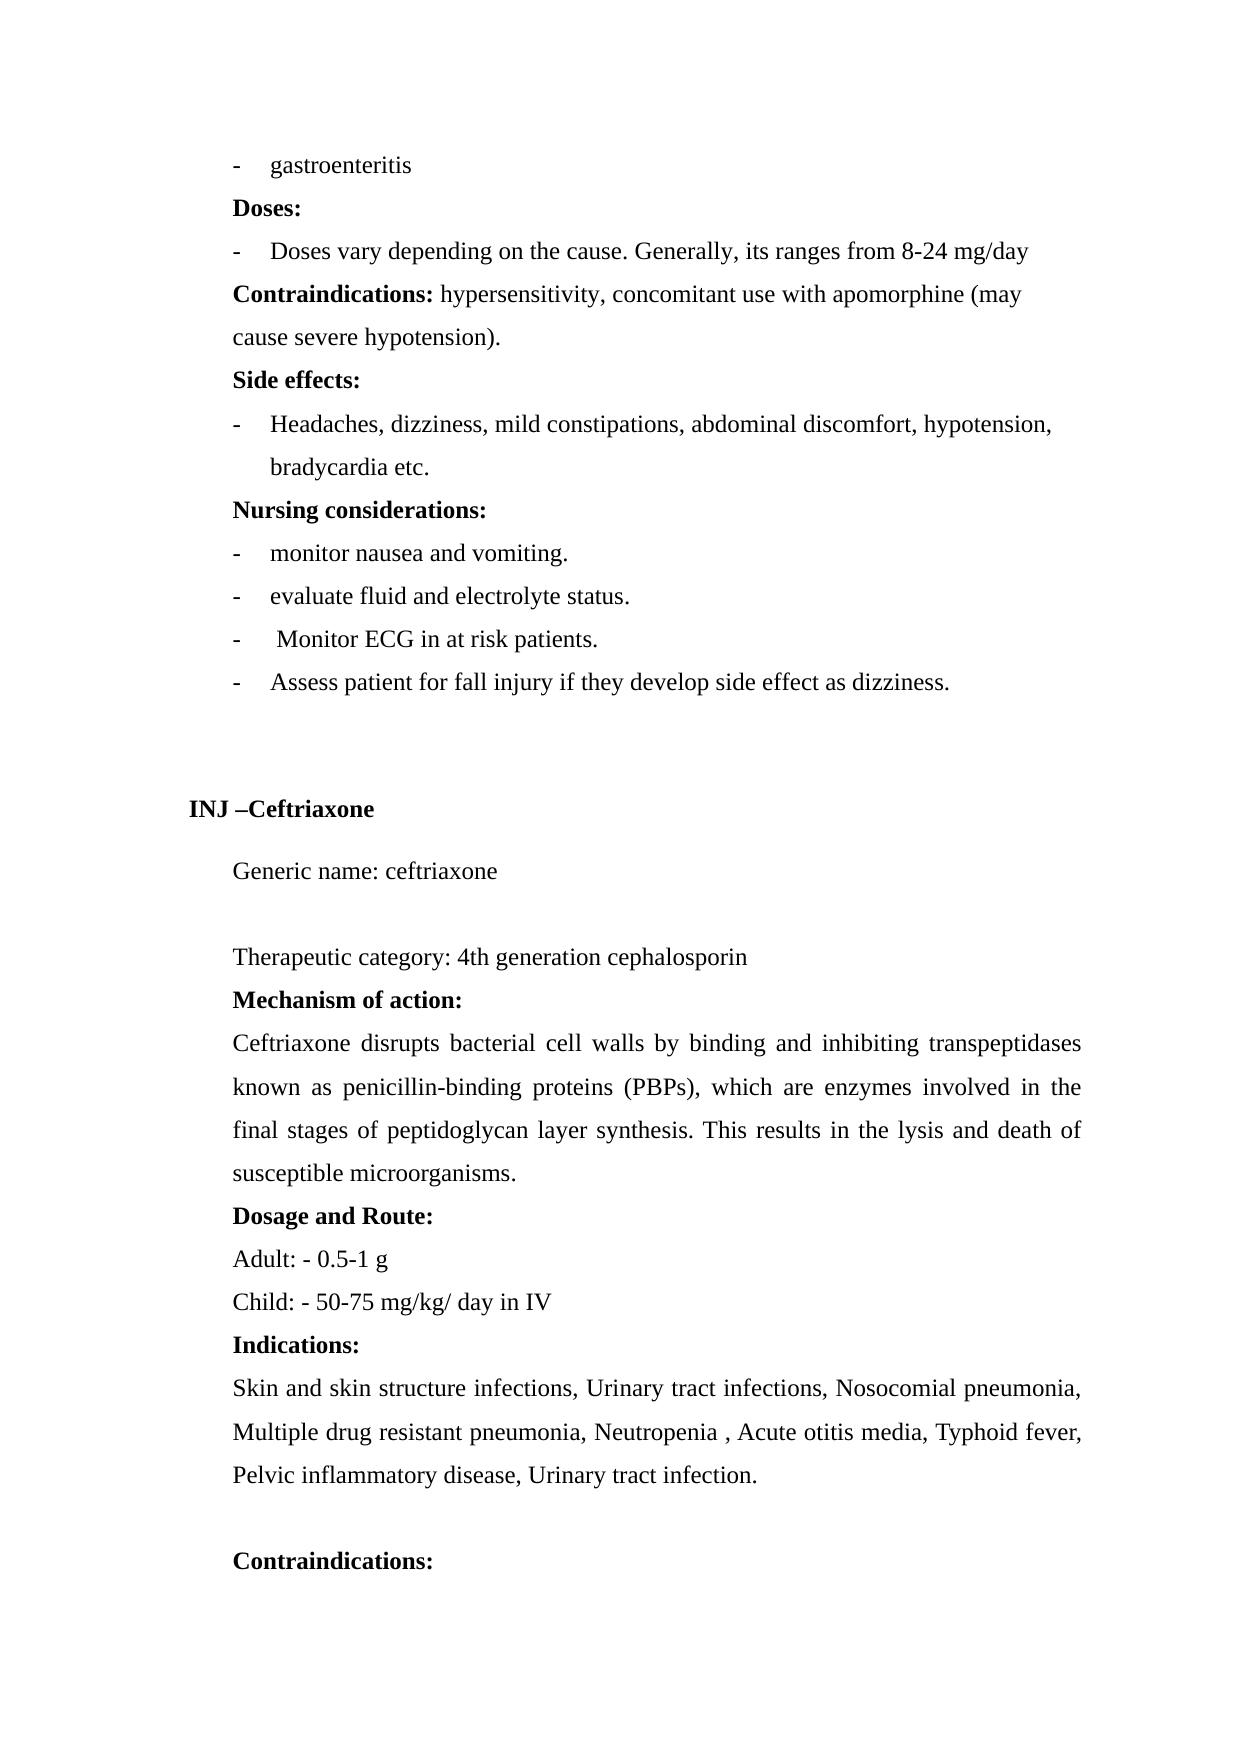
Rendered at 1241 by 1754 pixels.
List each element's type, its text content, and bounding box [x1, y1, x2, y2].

list Monitor ECG in at risk patients. [232, 624, 1083, 653]
list Doses vary depending on the cause. Generally, its ranges from 8-24 mg/day [232, 236, 1083, 265]
text Generic name: ceftriaxone [232, 856, 1083, 885]
text Doses: [232, 193, 1083, 222]
text Dosage and Route: [232, 1201, 1083, 1230]
text Adult: - 0.5-1 g [232, 1244, 1083, 1273]
text Contraindications: [232, 1546, 1083, 1575]
list evaluate fluid and electrolyte status. [232, 581, 1083, 610]
text Mechanism of action: [232, 985, 1083, 1014]
text Skin and skin structure infections, Urinary tract infections, Nosocomial pneumonia, Multiple drug resistant pneumonia, Neutropenia , Acute otitis media, Typhoid fever, Pelvic inflammatory disease, Urinary tract infection. [232, 1373, 1083, 1488]
text Indications: [232, 1330, 1083, 1359]
text Ceftriaxone disrupts bacterial cell walls by binding and inhibiting transpeptidases known as penicillin-binding proteins (PBPs), which are enzymes involved in the final stages of peptidoglycan layer synthesis. This results in the lysis and death of susceptible microorganisms. [232, 1028, 1083, 1187]
list monitor nausea and vomiting. [232, 538, 1083, 567]
text Therapeutic category: 4th generation cephalosporin [232, 942, 1083, 971]
text Side effects: [232, 366, 1083, 394]
text Nursing considerations: [232, 495, 1083, 524]
list Assess patient for fall injury if they develop side effect as dizziness. [232, 667, 1083, 696]
list INJ –Ceftriaxone [157, 794, 1083, 823]
text Child: - 50-75 mg/kg/ day in IV [232, 1287, 1083, 1316]
list Headaches, dizziness, mild constipations, abdominal discomfort, hypotension, bradycardia etc. [232, 409, 1083, 481]
list gastroenteritis [232, 150, 1083, 179]
text Contraindications: hypersensitivity, concomitant use with apomorphine (may cause severe hypotension). [232, 279, 1083, 351]
